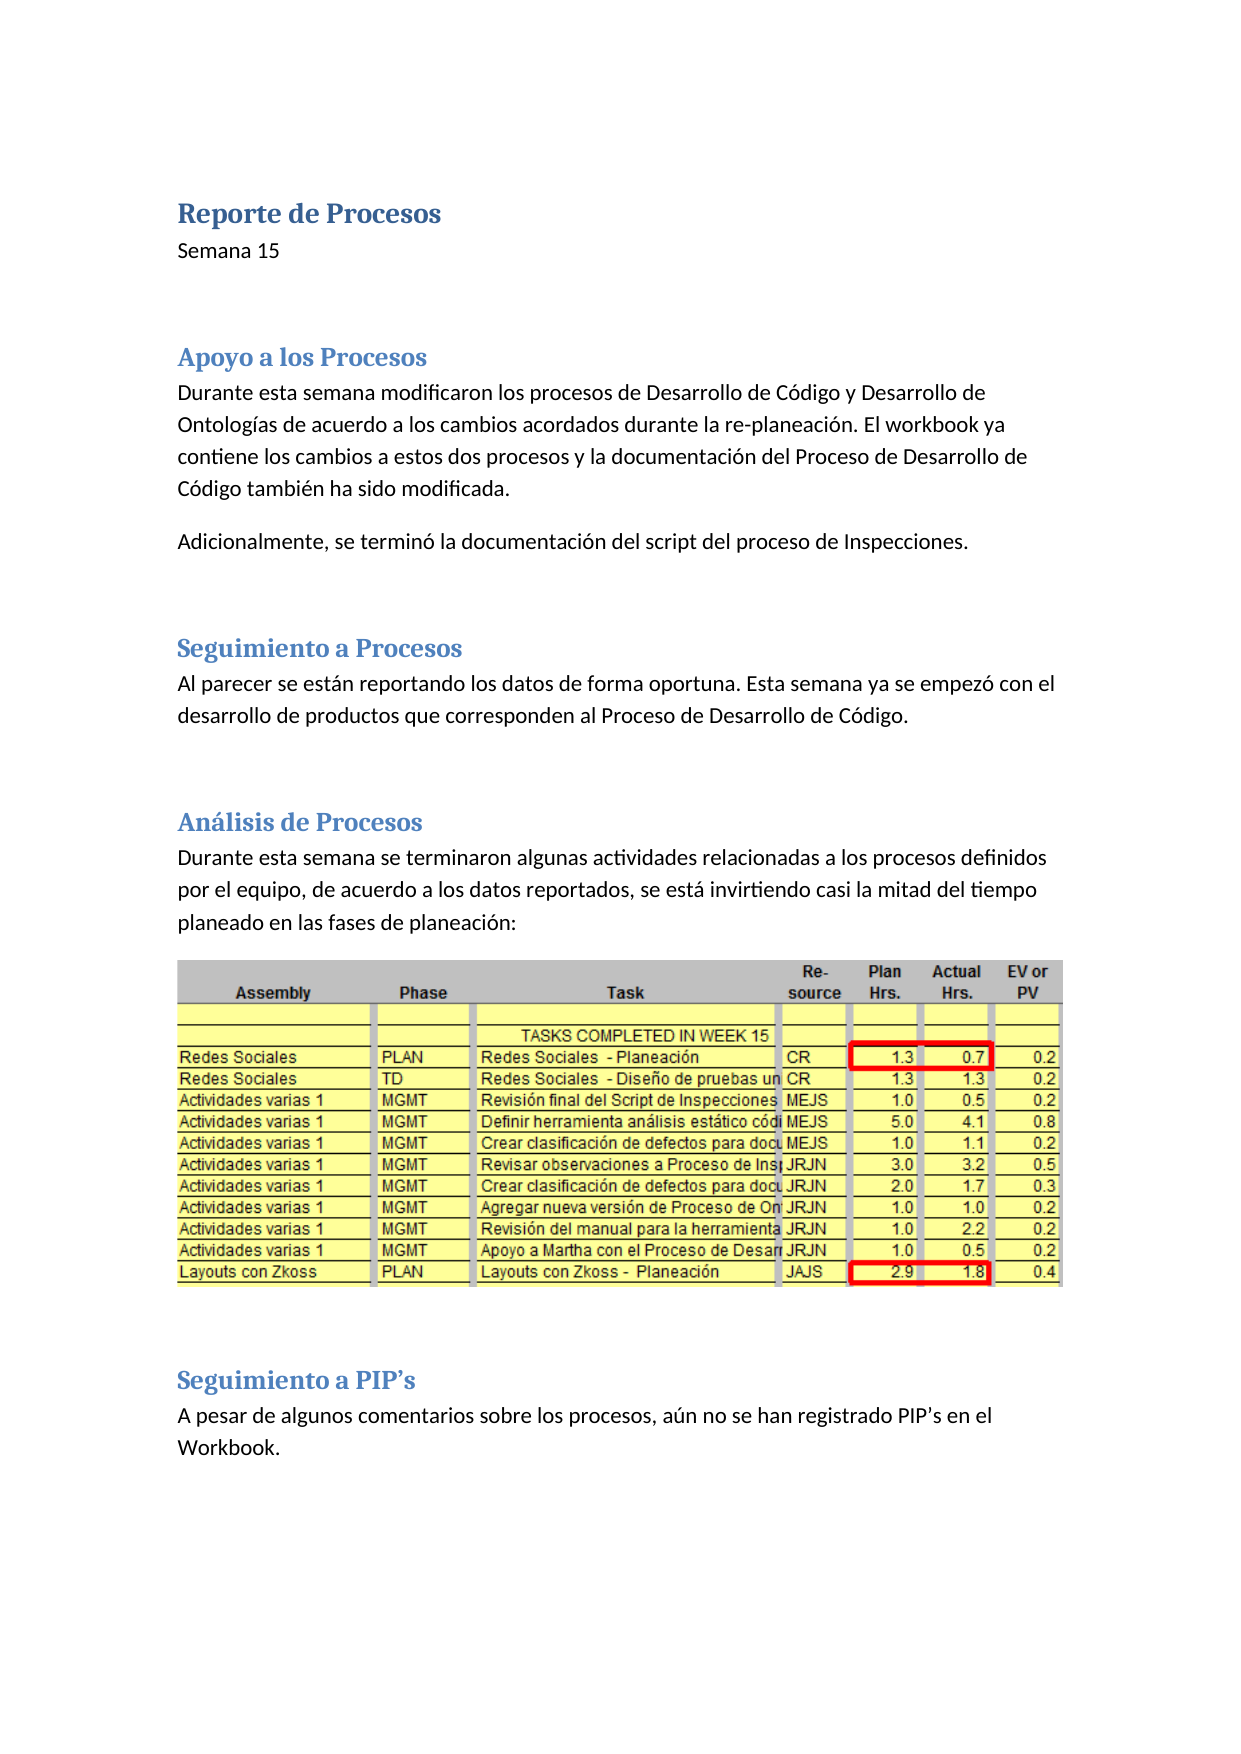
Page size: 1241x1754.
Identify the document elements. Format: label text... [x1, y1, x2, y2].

subtitle Seguimiento a Procesos [177, 633, 1063, 665]
text Durante esta semana modificaron los procesos de Desarrollo de Código y Desarrollo de Ontologías de acuerdo a los cambios acordados durante la re-planeación. El workbook ya contiene los cambios a estos dos procesos y la documentación del Proceso de Desarrollo de Código también ha sido modificada. [177, 378, 1063, 502]
text Adicionalmente, se terminó la documentación del script del proceso de Inspecciones. [177, 527, 1063, 556]
subtitle Apoyo a los Procesos [177, 342, 1063, 373]
subtitle Reporte de Procesos [177, 198, 1063, 231]
text Semana 15 [177, 236, 1063, 264]
subtitle Seguimiento a PIP’s [177, 1365, 1063, 1396]
picture [177, 960, 1063, 1287]
text Al parecer se están reportando los datos de forma oportuna. Esta semana ya se empezó con el desarrollo de productos que corresponden al Proceso de Desarrollo de Código. [177, 669, 1063, 729]
text Durante esta semana se terminaron algunas actividades relacionadas a los procesos definidos por el equipo, de acuerdo a los datos reportados, se está invirtiendo casi la mitad del tiempo planeado en las fases de planeación: [177, 843, 1063, 936]
text A pesar de algunos comentarios sobre los procesos, aún no se han registrado PIP’s en el Workbook. [177, 1401, 1063, 1461]
subtitle Análisis de Procesos [177, 807, 1063, 839]
